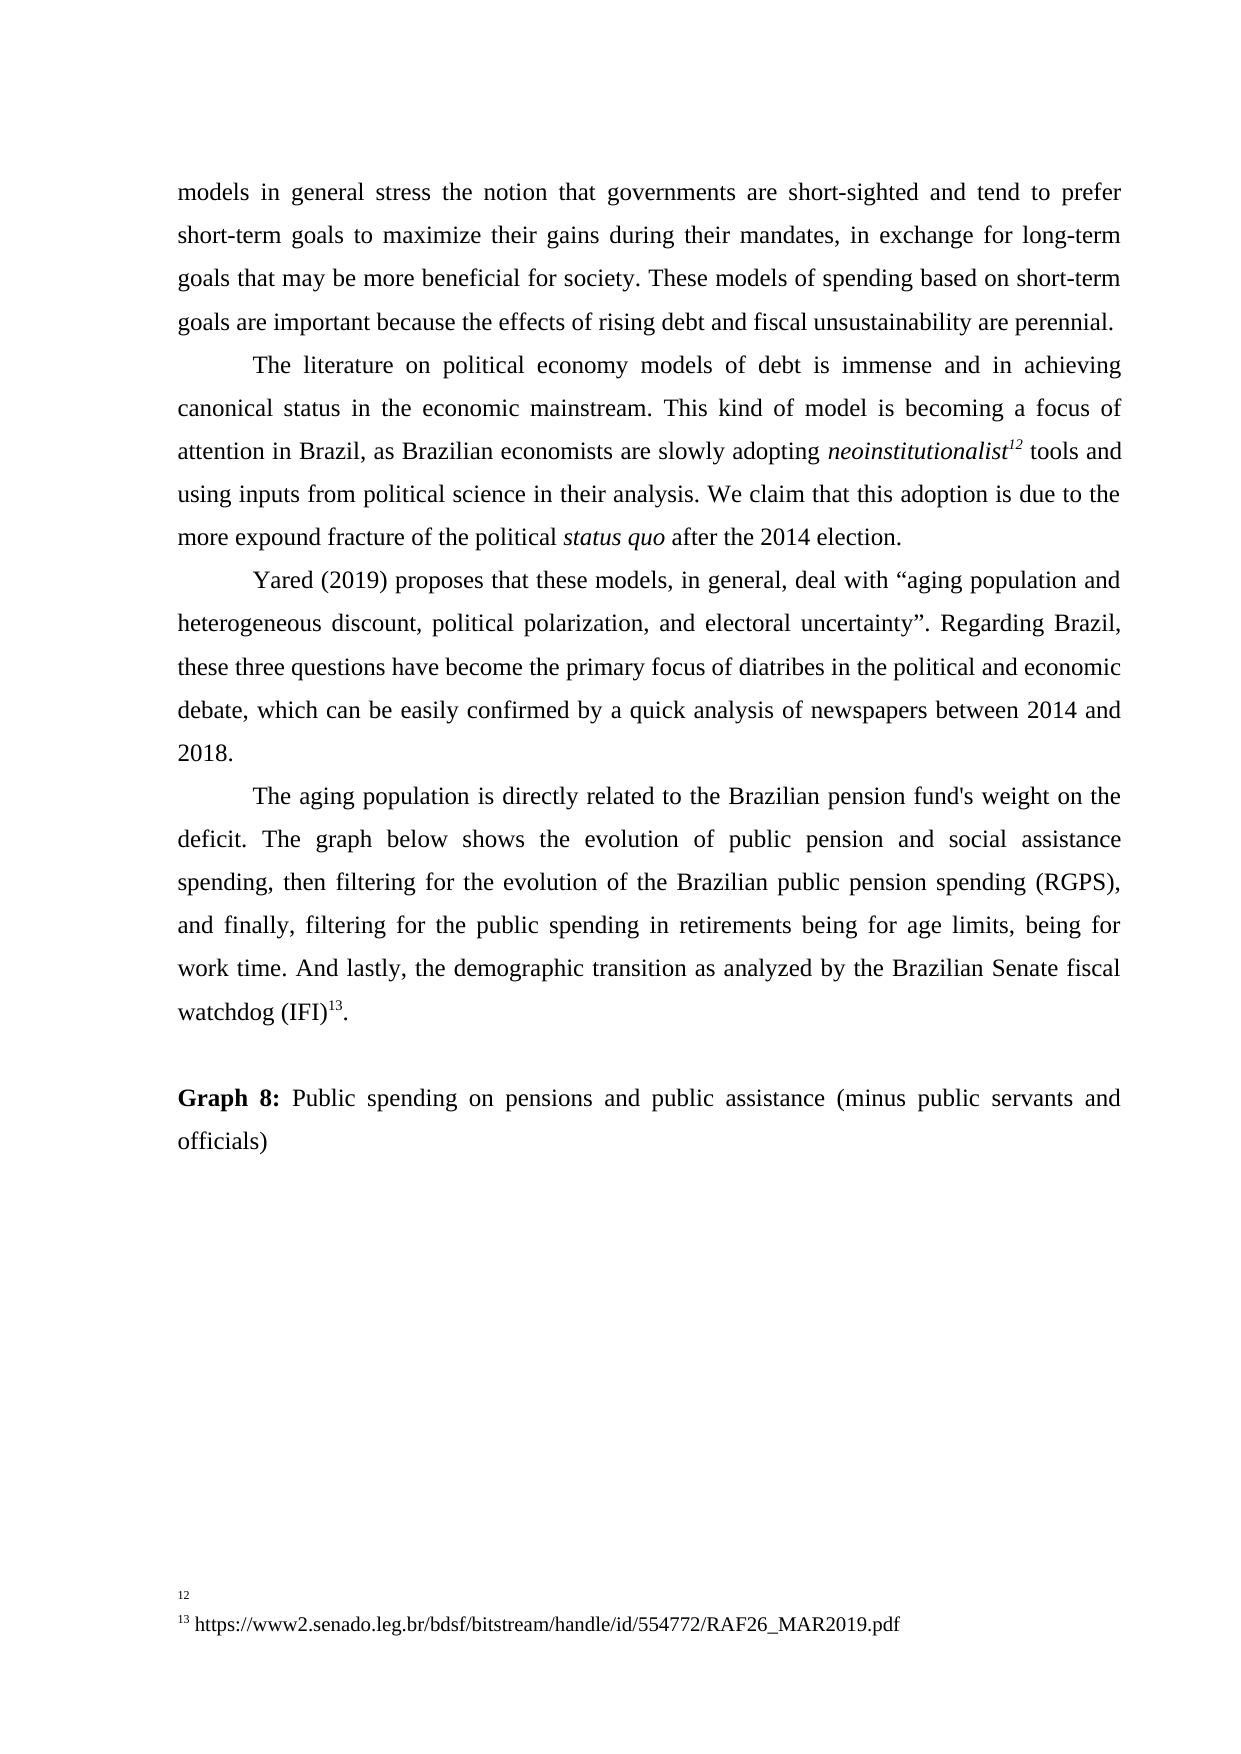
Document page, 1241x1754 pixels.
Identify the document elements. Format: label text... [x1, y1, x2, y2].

text The aging population is directly related to the Brazilian pension fund's weight on the deficit. The graph below shows the evolution of public pension and social assistance spending, then filtering for the evolution of the Brazilian public pension spending (RGPS), and finally, filtering for the public spending in retirements being for age limits, being for work time. And lastly, the demographic transition as analyzed by the Brazilian Senate fiscal watchdog (IFI). [177, 781, 1122, 1025]
text Yared (2019) proposes that these models, in general, deal with “aging population and heterogeneous discount, political polarization, and electoral uncertainty”. Regarding Brazil, these three questions have become the primary focus of diatribes in the political and economic debate, which can be easily confirmed by a quick analysis of newspapers between 2014 and 2018. [177, 565, 1122, 767]
text Graph 8: Public spending on pensions and public assistance (minus public servants and officials) [177, 1083, 1122, 1155]
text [177, 177, 1122, 335]
text The literature on political economy models of debt is immense and in achieving canonical status in the economic mainstream. This kind of model is becoming a focus of attention in Brazil, as Brazilian economists are slowly adopting neoinstitutionalist tools and using inputs from political science in their analysis. We claim that this adoption is due to the more expound fracture of the political status quo after the 2014 election. [177, 350, 1122, 551]
